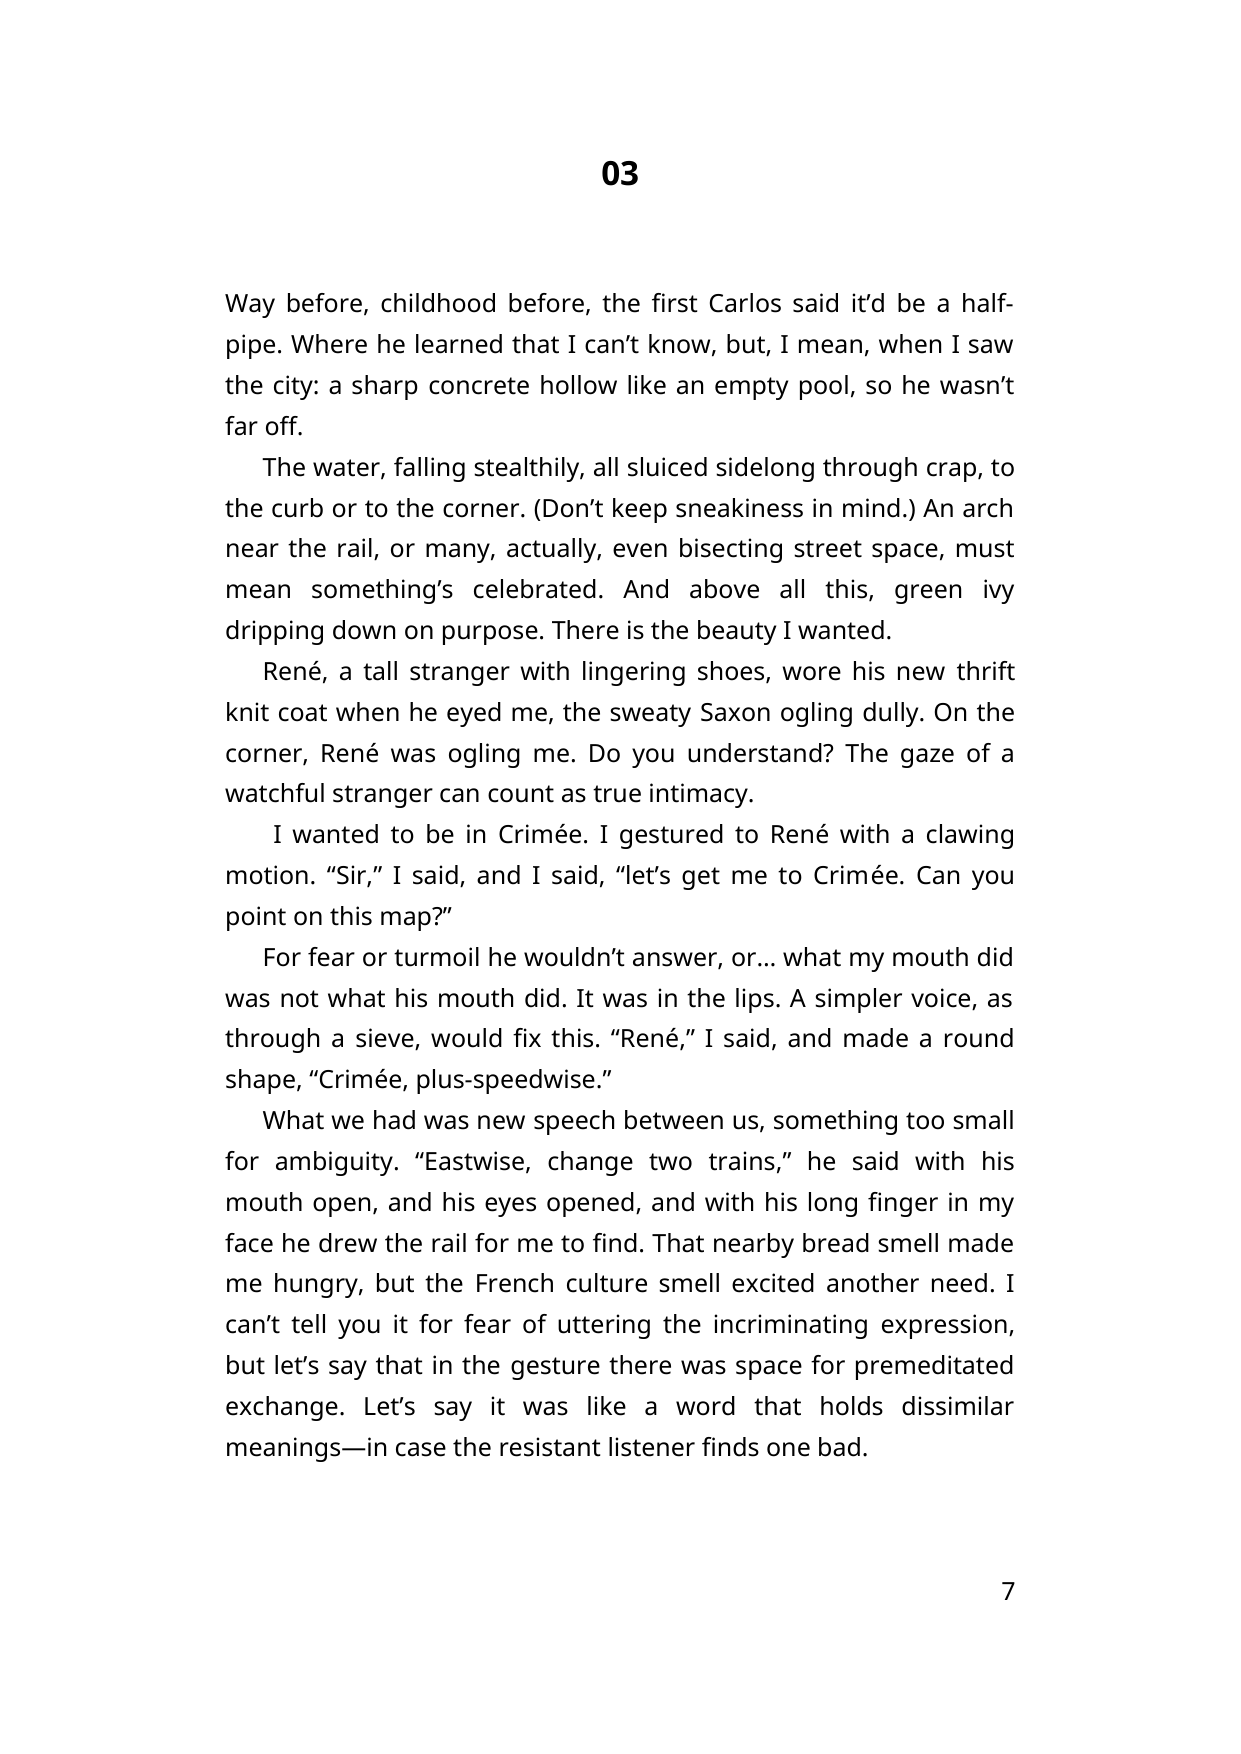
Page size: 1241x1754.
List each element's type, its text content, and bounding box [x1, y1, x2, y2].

text The water, falling stealthily, all sluiced sidelong through crap, to the curb or to the corner. (Don’t keep sneakiness in mind.) An arch near the rail, or many, actually, even bisecting street space, must mean something’s celebrated. And above all this, green ivy dripping down on purpose. There is the beauty I wanted. [225, 449, 1015, 647]
text For fear or turmoil he wouldn’t answer, or… what my mouth did was not what his mouth did. It was in the lips. A simpler voice, as through a sieve, would fix this. “René,” I said, and made a round shape, “Crimée, plus-speedwise.” [225, 939, 1015, 1096]
text Way before, childhood before, the first Carlos said it’d be a half-pipe. Where he learned that I can’t know, but, I mean, when I saw the city: a sharp concrete hollow like an empty pool, so he wasn’t far off. [225, 286, 1015, 443]
text I wanted to be in Crimée. I gestured to René with a clawing motion. “Sir,” I said, and I said, “let’s get me to Crimée. Can you point on this map?” [225, 817, 1015, 933]
text 03 [225, 150, 1015, 195]
text René, a tall stranger with lingering shoes, wore his new thrift knit coat when he eyed me, the sweaty Saxon ogling dully. On the corner, René was ogling me. Do you understand? The gaze of a watchful stranger can count as true intimacy. [225, 654, 1015, 810]
text What we had was new speech between us, something too small for ambiguity. “Eastwise, change two trains,” he said with his mouth open, and his eyes opened, and with his long finger in my face he drew the rail for me to find. That nearby bread smell made me hungry, but the French culture smell excited another need. I can’t tell you it for fear of uttering the incriminating expression, but let’s say that in the gesture there was space for premeditated exchange. Let’s say it was like a word that holds dissimilar meanings—in case the resistant listener finds one bad. [225, 1103, 1015, 1463]
